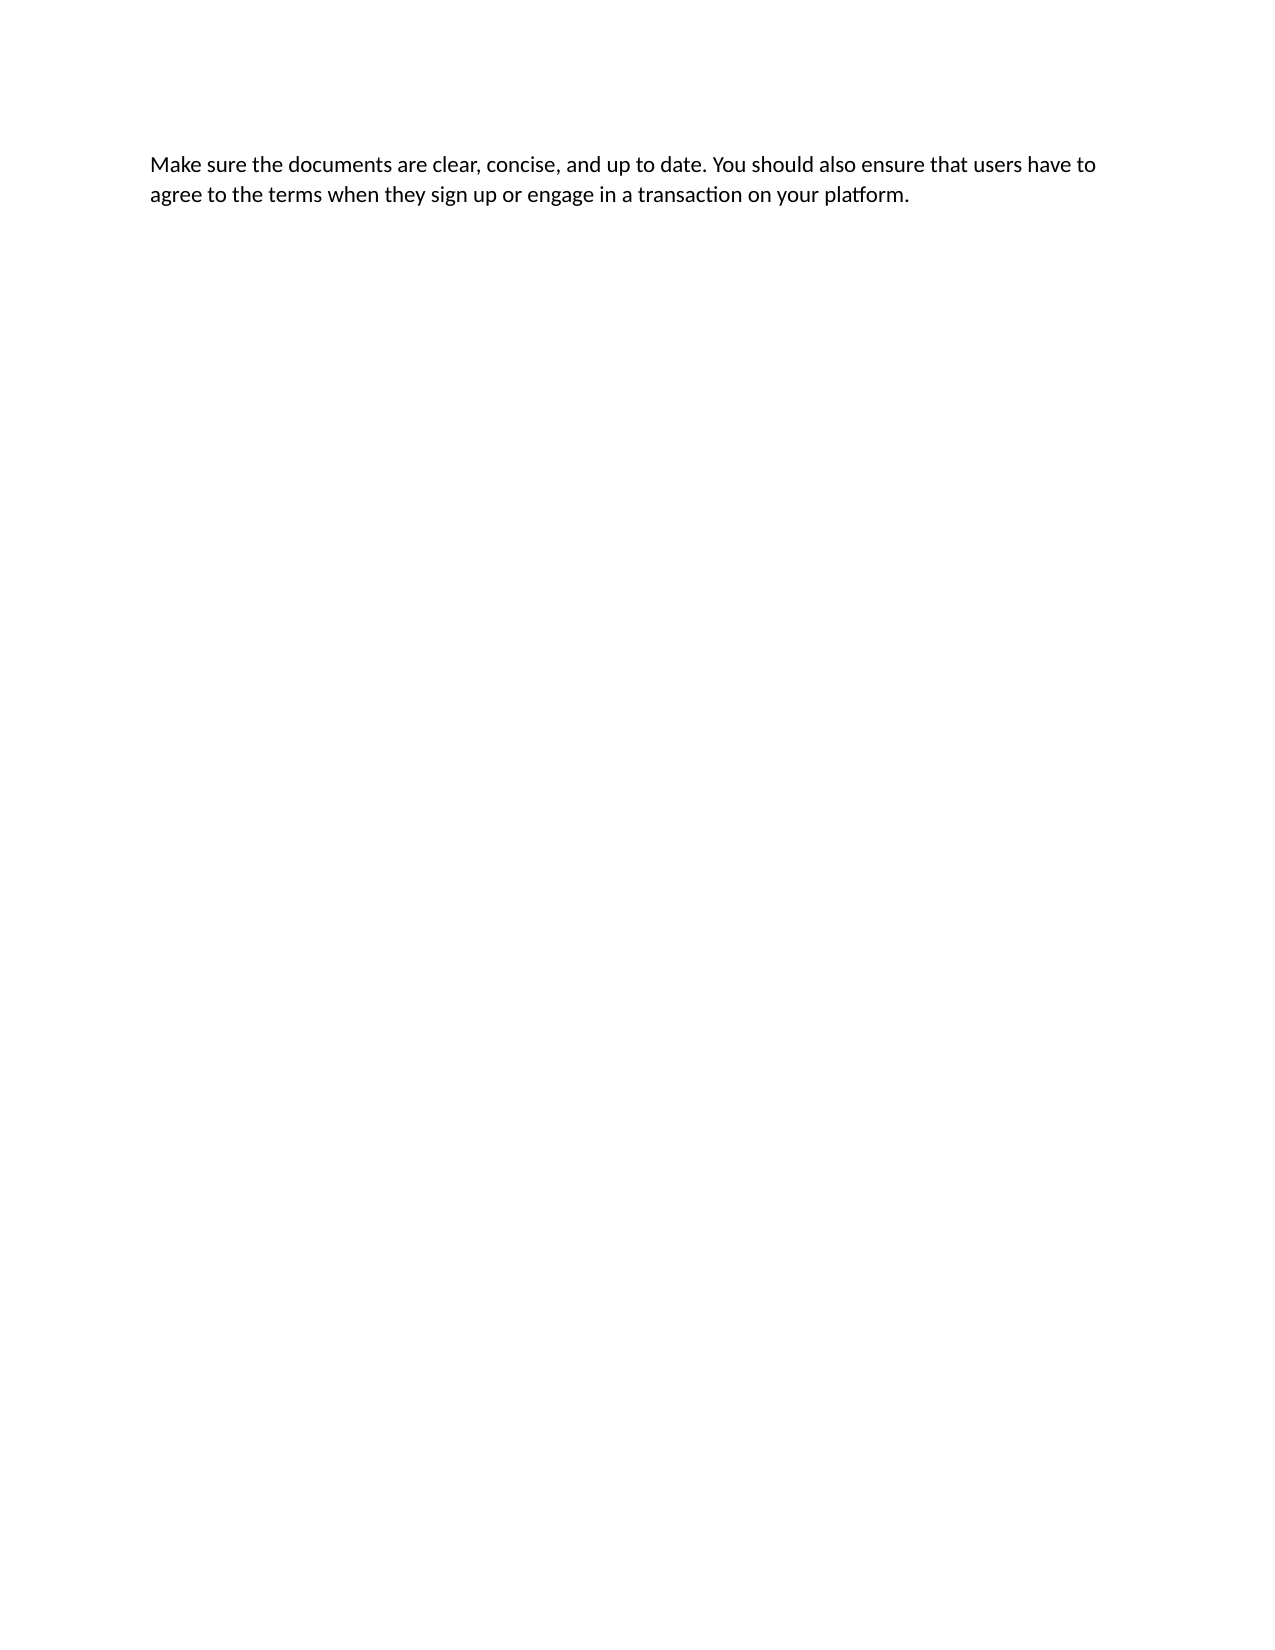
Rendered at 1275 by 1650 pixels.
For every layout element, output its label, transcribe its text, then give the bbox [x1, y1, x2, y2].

text Make sure the documents are clear, concise, and up to date. You should also ensure that users have to agree to the terms when they sign up or engage in a transaction on your platform. [150, 150, 1125, 208]
